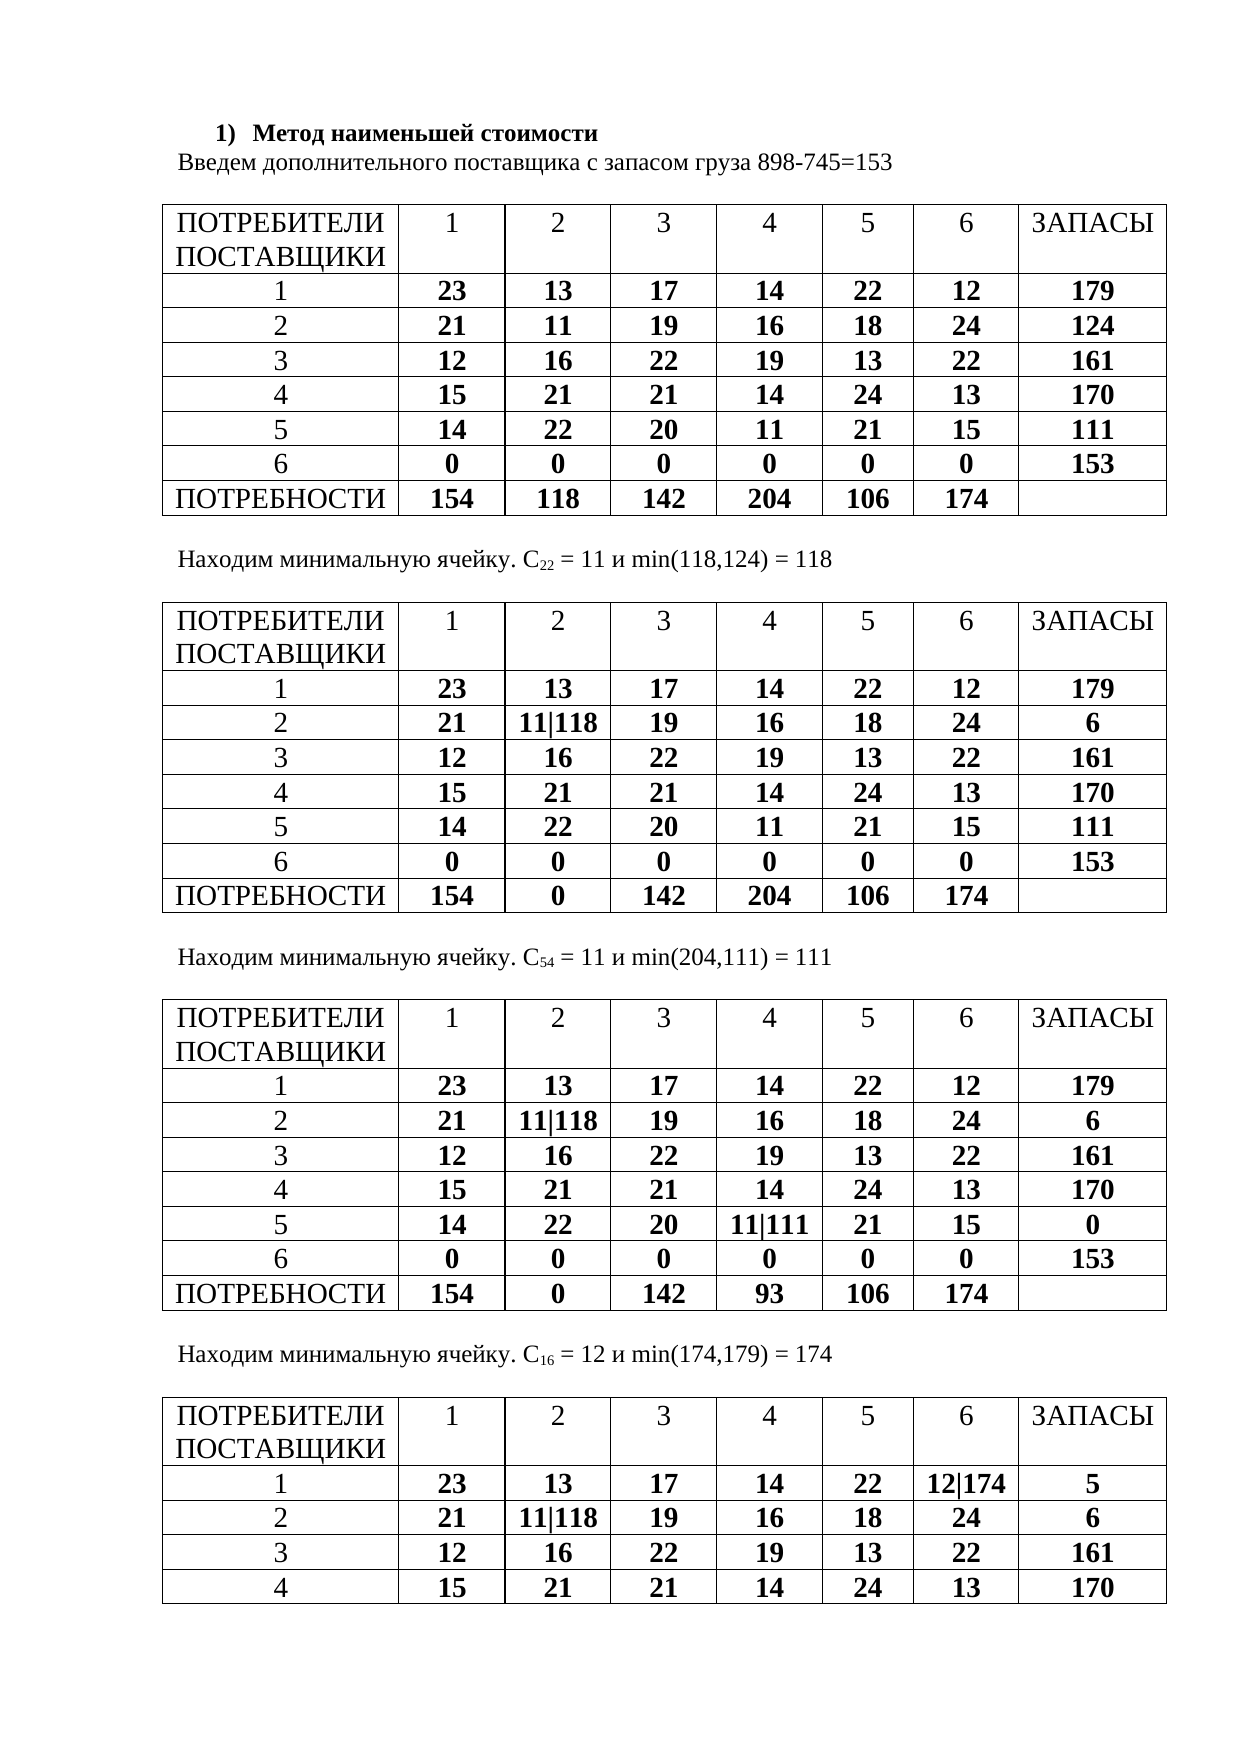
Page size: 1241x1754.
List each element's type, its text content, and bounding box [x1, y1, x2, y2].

table_cell 19 [611, 308, 716, 342]
table_cell ПОТРЕБНОСТИ [163, 481, 398, 514]
table_cell 12 [914, 1069, 1018, 1102]
table_cell 16 [717, 706, 822, 739]
table_cell 20 [611, 809, 716, 843]
table_cell 21 [399, 706, 504, 739]
table_cell 22 [506, 809, 610, 843]
table_cell 14 [717, 274, 822, 307]
table_cell [1019, 879, 1166, 912]
table_cell 12 [399, 1138, 504, 1171]
table_header 4 [717, 603, 822, 670]
table_cell 0 [823, 446, 913, 480]
table_cell 2 [163, 1501, 398, 1534]
table_cell 21 [399, 1501, 504, 1534]
text Находим минимальную ячейку. С16 = 12 и min(174,179) = 174 [177, 1339, 1152, 1368]
table_cell 124 [1019, 308, 1166, 342]
table_header 6 [914, 603, 1018, 670]
table_cell 1 [163, 671, 398, 704]
table_cell 111 [1019, 412, 1166, 445]
table_header 3 [611, 205, 716, 272]
table_cell 142 [611, 481, 716, 514]
table_cell 161 [1019, 1138, 1166, 1171]
table_cell 179 [1019, 671, 1166, 704]
table_cell 1 [163, 1069, 398, 1102]
table_cell 4 [163, 1172, 398, 1206]
table_header 6 [914, 205, 1018, 272]
table_cell 0 [717, 446, 822, 480]
table_cell [1019, 1276, 1166, 1309]
table_cell 14 [717, 1172, 822, 1206]
table_cell 18 [823, 1501, 913, 1534]
table_cell 0 [717, 1241, 822, 1275]
table_cell 142 [611, 879, 716, 912]
table_header 1 [399, 603, 504, 670]
table_cell 13 [823, 740, 913, 774]
table_cell 22 [914, 1535, 1018, 1569]
table_cell 15 [914, 412, 1018, 445]
table_cell 2 [163, 308, 398, 342]
table_cell 154 [399, 1276, 504, 1309]
table_cell 21 [506, 1570, 610, 1603]
list Метод наименьшей стоимости [215, 118, 1152, 147]
table_header ПОТРЕБИТЕЛИ ПОСТАВЩИКИ [163, 1398, 398, 1465]
text Находим минимальную ячейку. С54 = 11 и min(204,111) = 111 [177, 942, 1152, 971]
table_cell 11 [717, 809, 822, 843]
table_cell 19 [717, 343, 822, 376]
table_cell 19 [611, 1103, 716, 1137]
table_cell 14 [717, 1069, 822, 1102]
table_cell 1 [163, 274, 398, 307]
table_cell 16 [717, 1501, 822, 1534]
table_cell 0 [506, 1276, 610, 1309]
table_cell 179 [1019, 1069, 1166, 1102]
table_cell 204 [717, 481, 822, 514]
table_cell 170 [1019, 1570, 1166, 1603]
table_cell 18 [823, 308, 913, 342]
table_cell 15 [399, 1570, 504, 1603]
table_header 5 [823, 1000, 913, 1067]
table_cell 24 [823, 1570, 913, 1603]
table_cell 11|118 [506, 1103, 610, 1137]
table_cell 106 [823, 879, 913, 912]
table_cell 174 [914, 1276, 1018, 1309]
table_cell 16 [506, 1138, 610, 1171]
table_header ПОТРЕБИТЕЛИ ПОСТАВЩИКИ [163, 603, 398, 670]
table_header 3 [611, 1398, 716, 1465]
table_cell 23 [399, 671, 504, 704]
table_cell 14 [717, 775, 822, 808]
table_cell 13 [914, 1172, 1018, 1206]
table_cell 17 [611, 1466, 716, 1499]
table_cell 22 [611, 1535, 716, 1569]
table_cell 2 [163, 706, 398, 739]
table_cell 17 [611, 671, 716, 704]
table_cell 16 [506, 1535, 610, 1569]
table_cell 24 [914, 1103, 1018, 1137]
table_cell 18 [823, 706, 913, 739]
table_header 1 [399, 205, 504, 272]
table_cell 19 [611, 706, 716, 739]
table_cell 22 [611, 343, 716, 376]
table_cell 179 [1019, 274, 1166, 307]
table_cell 106 [823, 481, 913, 514]
table_cell 19 [717, 1535, 822, 1569]
table_cell 21 [823, 809, 913, 843]
table_cell 22 [823, 274, 913, 307]
table_cell 13 [914, 377, 1018, 411]
table_cell 13 [823, 1535, 913, 1569]
table_cell 24 [914, 1501, 1018, 1534]
table_cell 106 [823, 1276, 913, 1309]
table_cell 22 [823, 671, 913, 704]
table_header 3 [611, 603, 716, 670]
table_cell 21 [611, 377, 716, 411]
table_cell 22 [914, 343, 1018, 376]
table_cell 11|118 [506, 706, 610, 739]
table_header ЗАПАСЫ [1019, 205, 1166, 272]
table_cell 3 [163, 1535, 398, 1569]
table_cell 111 [1019, 809, 1166, 843]
table_cell 20 [611, 1207, 716, 1240]
table_header ЗАПАСЫ [1019, 1000, 1166, 1067]
table_cell 174 [914, 481, 1018, 514]
table_cell 14 [399, 412, 504, 445]
table_header 2 [506, 1398, 610, 1465]
table_cell 0 [823, 844, 913, 877]
table_cell 14 [717, 1570, 822, 1603]
table_cell 0 [717, 844, 822, 877]
table_cell 21 [823, 412, 913, 445]
table_cell 22 [506, 412, 610, 445]
table_cell 19 [611, 1501, 716, 1534]
table_cell 6 [163, 1241, 398, 1275]
table_cell 4 [163, 377, 398, 411]
table_header ПОТРЕБИТЕЛИ ПОСТАВЩИКИ [163, 1000, 398, 1067]
table_cell 0 [611, 1241, 716, 1275]
table_cell 22 [914, 740, 1018, 774]
table_cell 22 [823, 1069, 913, 1102]
table_cell 12 [914, 671, 1018, 704]
table_cell 15 [914, 809, 1018, 843]
table_cell 16 [506, 343, 610, 376]
table_cell 14 [717, 377, 822, 411]
table_cell 153 [1019, 844, 1166, 877]
text Находим минимальную ячейку. С22 = 11 и min(118,124) = 118 [177, 544, 1152, 573]
table_cell 5 [163, 1207, 398, 1240]
table_cell 0 [399, 446, 504, 480]
table_cell 11|111 [717, 1207, 822, 1240]
table_cell 6 [163, 844, 398, 877]
table_cell 0 [399, 844, 504, 877]
table_cell 16 [717, 1103, 822, 1137]
table_cell 21 [611, 775, 716, 808]
table_cell 15 [914, 1207, 1018, 1240]
table_cell 4 [163, 1570, 398, 1603]
table_cell 24 [823, 377, 913, 411]
table_cell 2 [163, 1103, 398, 1137]
table_cell 0 [611, 844, 716, 877]
table_cell 174 [914, 879, 1018, 912]
table_cell 20 [611, 412, 716, 445]
table_cell 161 [1019, 740, 1166, 774]
table_cell 6 [1019, 1501, 1166, 1534]
table_cell 6 [163, 446, 398, 480]
table_header 5 [823, 603, 913, 670]
table_cell 12 [914, 274, 1018, 307]
table_cell 21 [823, 1207, 913, 1240]
table_cell 13 [914, 775, 1018, 808]
table_cell 21 [611, 1570, 716, 1603]
table_cell 21 [506, 377, 610, 411]
table_cell 0 [506, 879, 610, 912]
text Введем дополнительного поставщика с запасом груза 898-745=153 [177, 147, 1152, 176]
table_cell 21 [506, 1172, 610, 1206]
table_header 3 [611, 1000, 716, 1067]
table_header 5 [823, 205, 913, 272]
table_cell 0 [1019, 1207, 1166, 1240]
table_cell 13 [823, 1138, 913, 1171]
table_cell 118 [506, 481, 610, 514]
table_header 5 [823, 1398, 913, 1465]
table_header 1 [399, 1398, 504, 1465]
table_cell 18 [823, 1103, 913, 1137]
table_cell 6 [1019, 1103, 1166, 1137]
table_header ЗАПАСЫ [1019, 1398, 1166, 1465]
table_cell 204 [717, 879, 822, 912]
table_cell 3 [163, 343, 398, 376]
table_cell 19 [717, 740, 822, 774]
table_cell 3 [163, 740, 398, 774]
table_cell 19 [717, 1138, 822, 1171]
table_cell [1019, 481, 1166, 514]
table_cell 16 [506, 740, 610, 774]
table_cell 161 [1019, 1535, 1166, 1569]
table_cell 0 [506, 844, 610, 877]
table_cell 23 [399, 274, 504, 307]
table_cell 22 [506, 1207, 610, 1240]
table_cell 12 [399, 740, 504, 774]
table_header 4 [717, 205, 822, 272]
table_cell 154 [399, 879, 504, 912]
table_cell 13 [914, 1570, 1018, 1603]
table_cell 22 [611, 740, 716, 774]
table_cell 21 [399, 1103, 504, 1137]
table_cell 12|174 [914, 1466, 1018, 1499]
table_cell 22 [823, 1466, 913, 1499]
table_cell 12 [399, 1535, 504, 1569]
table_cell 24 [914, 308, 1018, 342]
table_cell 12 [399, 343, 504, 376]
table_cell 21 [506, 775, 610, 808]
table_cell 0 [914, 446, 1018, 480]
table_header 6 [914, 1000, 1018, 1067]
table_cell 0 [399, 1241, 504, 1275]
table_cell 0 [914, 844, 1018, 877]
table_cell 0 [506, 1241, 610, 1275]
table_header 4 [717, 1398, 822, 1465]
table_cell 13 [506, 671, 610, 704]
table_cell 15 [399, 775, 504, 808]
table_cell 11 [717, 412, 822, 445]
table_cell 6 [1019, 706, 1166, 739]
table_cell 23 [399, 1466, 504, 1499]
table_cell 15 [399, 1172, 504, 1206]
table_cell 153 [1019, 446, 1166, 480]
table_cell 24 [823, 775, 913, 808]
table_header 2 [506, 205, 610, 272]
table_cell 1 [163, 1466, 398, 1499]
table_cell 170 [1019, 377, 1166, 411]
table_cell 0 [611, 446, 716, 480]
table_cell 13 [506, 1466, 610, 1499]
table_cell 24 [823, 1172, 913, 1206]
table_cell 13 [506, 274, 610, 307]
table_header 2 [506, 603, 610, 670]
table_cell ПОТРЕБНОСТИ [163, 1276, 398, 1309]
table_header 6 [914, 1398, 1018, 1465]
table_cell 170 [1019, 775, 1166, 808]
table_cell 22 [611, 1138, 716, 1171]
table_cell 14 [399, 1207, 504, 1240]
table_cell 5 [163, 809, 398, 843]
table_cell 142 [611, 1276, 716, 1309]
table_cell 170 [1019, 1172, 1166, 1206]
table_cell 0 [506, 446, 610, 480]
table_header 1 [399, 1000, 504, 1067]
table_cell 17 [611, 1069, 716, 1102]
table_cell 24 [914, 706, 1018, 739]
table_cell 14 [717, 1466, 822, 1499]
table_header ПОТРЕБИТЕЛИ ПОСТАВЩИКИ [163, 205, 398, 272]
table_cell 15 [399, 377, 504, 411]
table_cell 17 [611, 274, 716, 307]
table_cell 5 [1019, 1466, 1166, 1499]
table_cell 13 [823, 343, 913, 376]
table_cell 11 [506, 308, 610, 342]
table_cell 5 [163, 412, 398, 445]
table_cell 22 [914, 1138, 1018, 1171]
table_cell 161 [1019, 343, 1166, 376]
table_cell ПОТРЕБНОСТИ [163, 879, 398, 912]
table_cell 153 [1019, 1241, 1166, 1275]
table_header 4 [717, 1000, 822, 1067]
table_cell 23 [399, 1069, 504, 1102]
table_cell 11|118 [506, 1501, 610, 1534]
table_cell 14 [717, 671, 822, 704]
table_cell 16 [717, 308, 822, 342]
table_header 2 [506, 1000, 610, 1067]
table_header ЗАПАСЫ [1019, 603, 1166, 670]
table_cell 0 [914, 1241, 1018, 1275]
table_cell 0 [823, 1241, 913, 1275]
table_cell 93 [717, 1276, 822, 1309]
table_cell 14 [399, 809, 504, 843]
table_cell 3 [163, 1138, 398, 1171]
table_cell 21 [399, 308, 504, 342]
table_cell 21 [611, 1172, 716, 1206]
table_cell 13 [506, 1069, 610, 1102]
table_cell 4 [163, 775, 398, 808]
table_cell 154 [399, 481, 504, 514]
